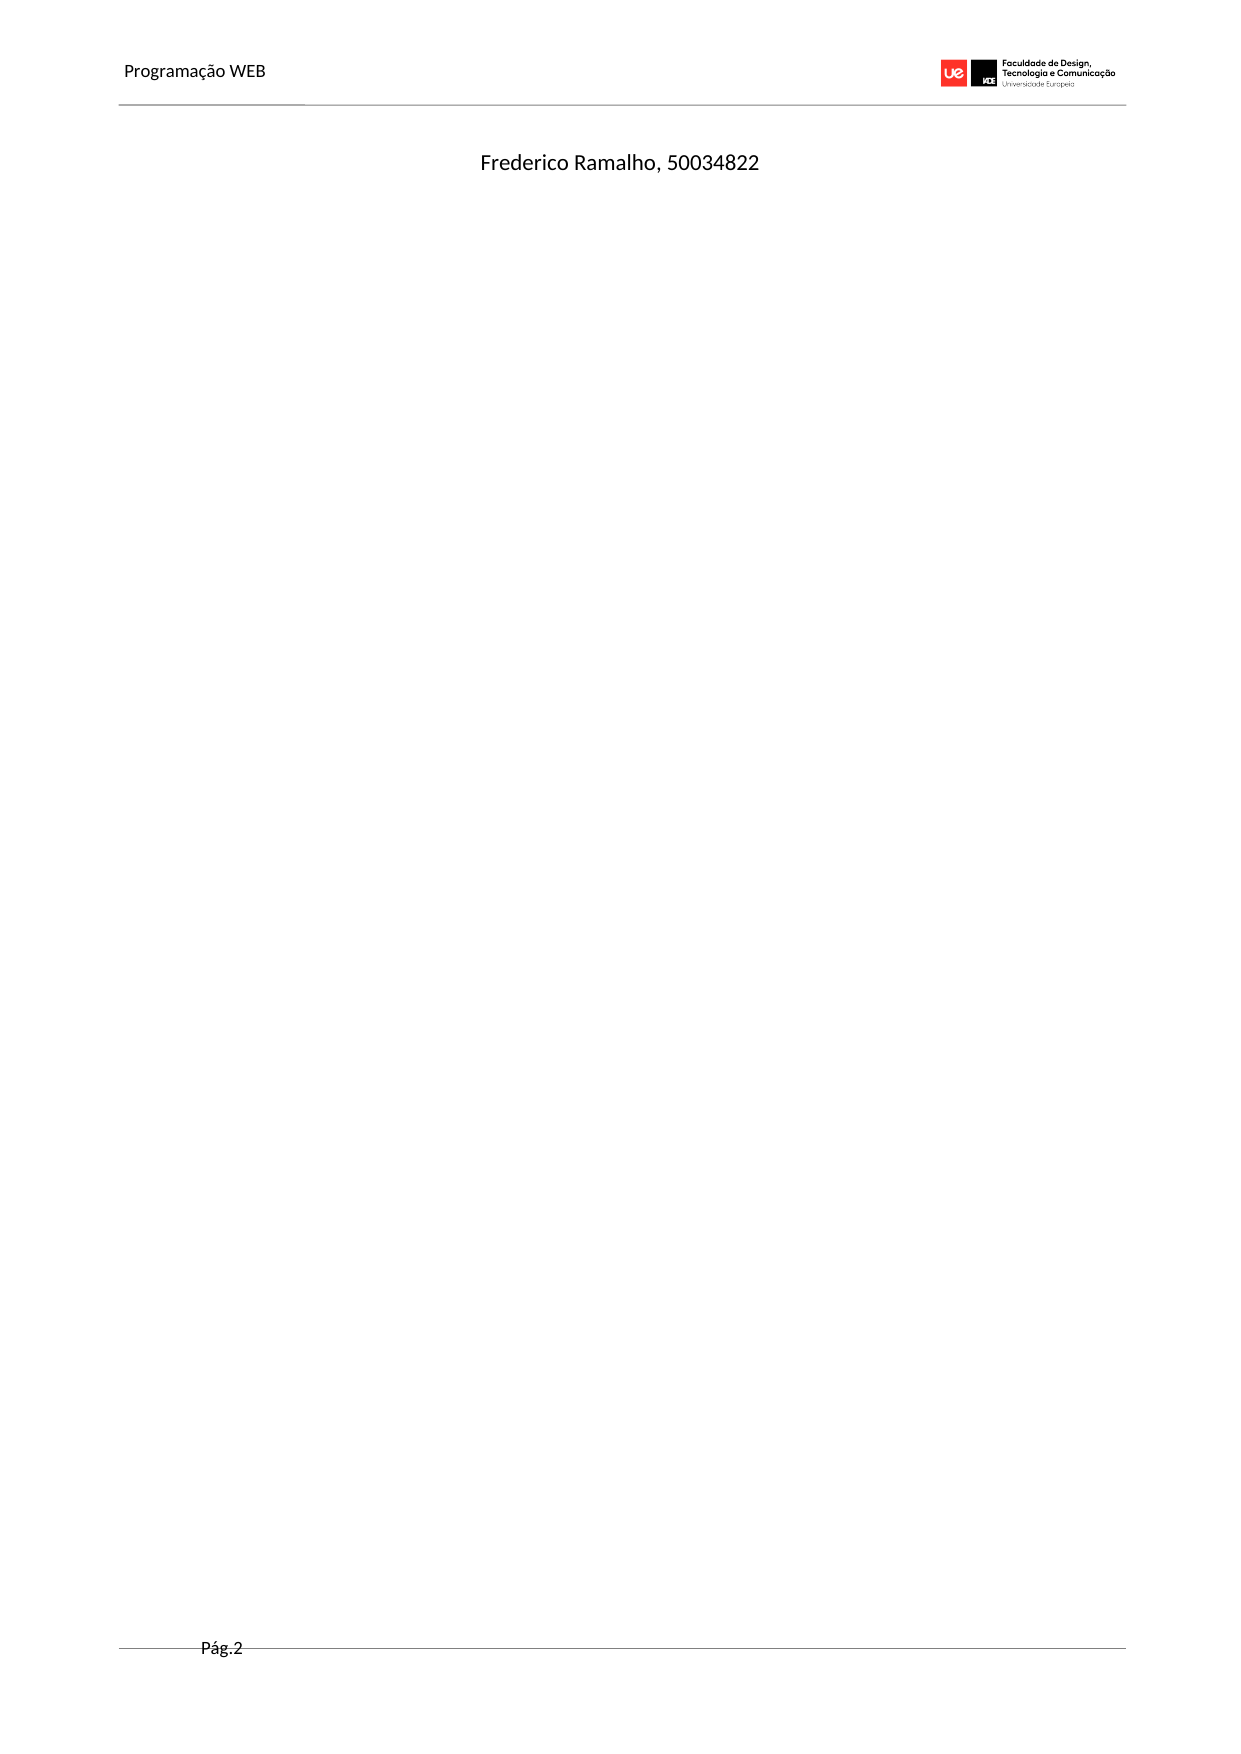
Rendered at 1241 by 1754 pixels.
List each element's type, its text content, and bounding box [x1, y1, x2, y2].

picture [927, 49, 1129, 98]
text Frederico Ramalho, 50034822 [177, 148, 1063, 176]
